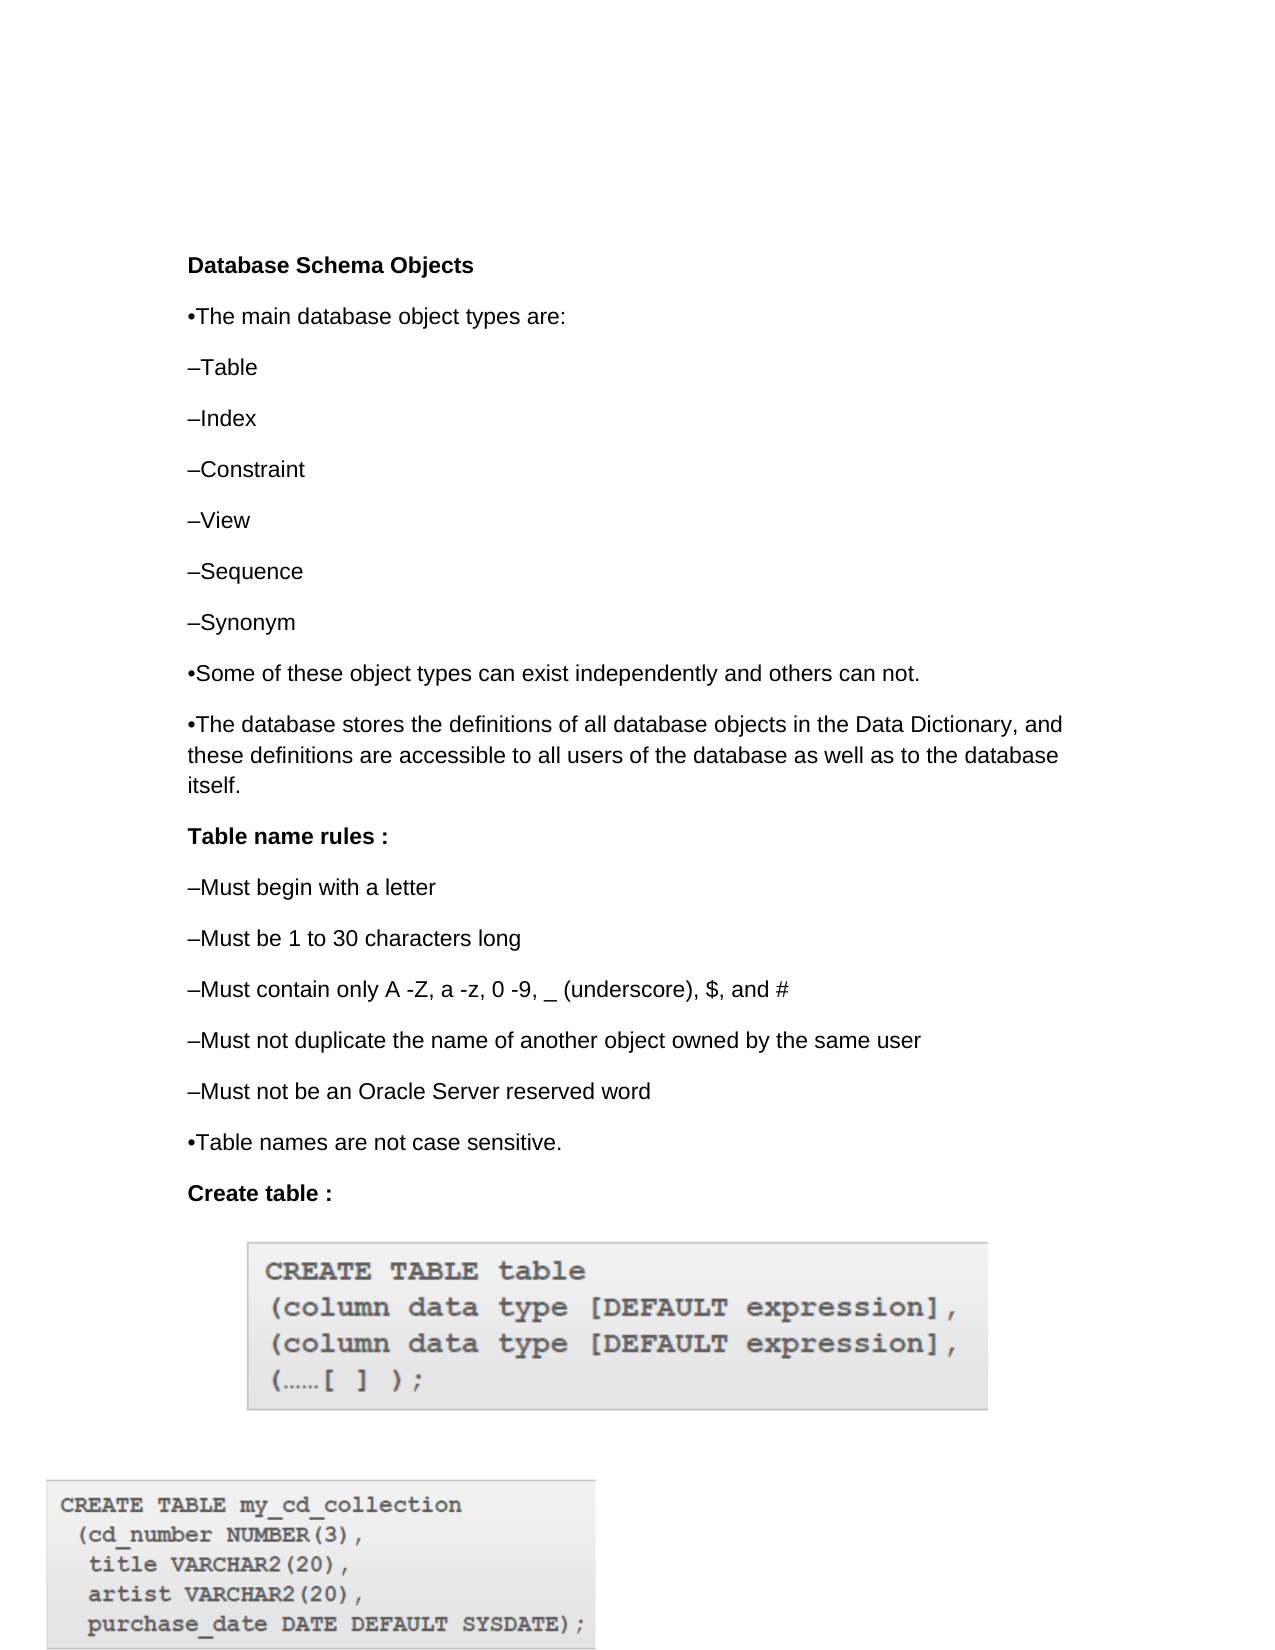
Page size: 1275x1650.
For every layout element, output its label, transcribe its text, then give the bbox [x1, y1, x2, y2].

text •The database stores the definitions of all database objects in the Data Dictionary, and these definitions are accessible to all users of the database as well as to the database itself. [187, 711, 1087, 798]
text –Index [187, 405, 1087, 432]
picture [46, 1476, 596, 1650]
text Database Schema Objects [187, 252, 1087, 278]
picture [241, 1236, 989, 1417]
text –Must begin with a letter [187, 874, 1087, 900]
text –Constraint [187, 456, 1087, 483]
text Table name rules : [187, 823, 1087, 849]
text –Must contain only A -Z, a -z, 0 -9, _ (underscore), $, and # [187, 976, 1087, 1002]
text –View [187, 507, 1087, 534]
text –Table [187, 354, 1087, 381]
text –Must be 1 to 30 characters long [187, 925, 1087, 951]
text •Table names are not case sensitive. [187, 1129, 1087, 1156]
text –Must not duplicate the name of another object owned by the same user [187, 1027, 1087, 1053]
text –Sequence [187, 558, 1087, 585]
text Create table : [187, 1180, 1087, 1207]
text •Some of these object types can exist independently and others can not. [187, 660, 1087, 687]
text –Must not be an Oracle Server reserved word [187, 1078, 1087, 1104]
text •The main database object types are: [187, 303, 1087, 329]
text –Synonym [187, 609, 1087, 636]
